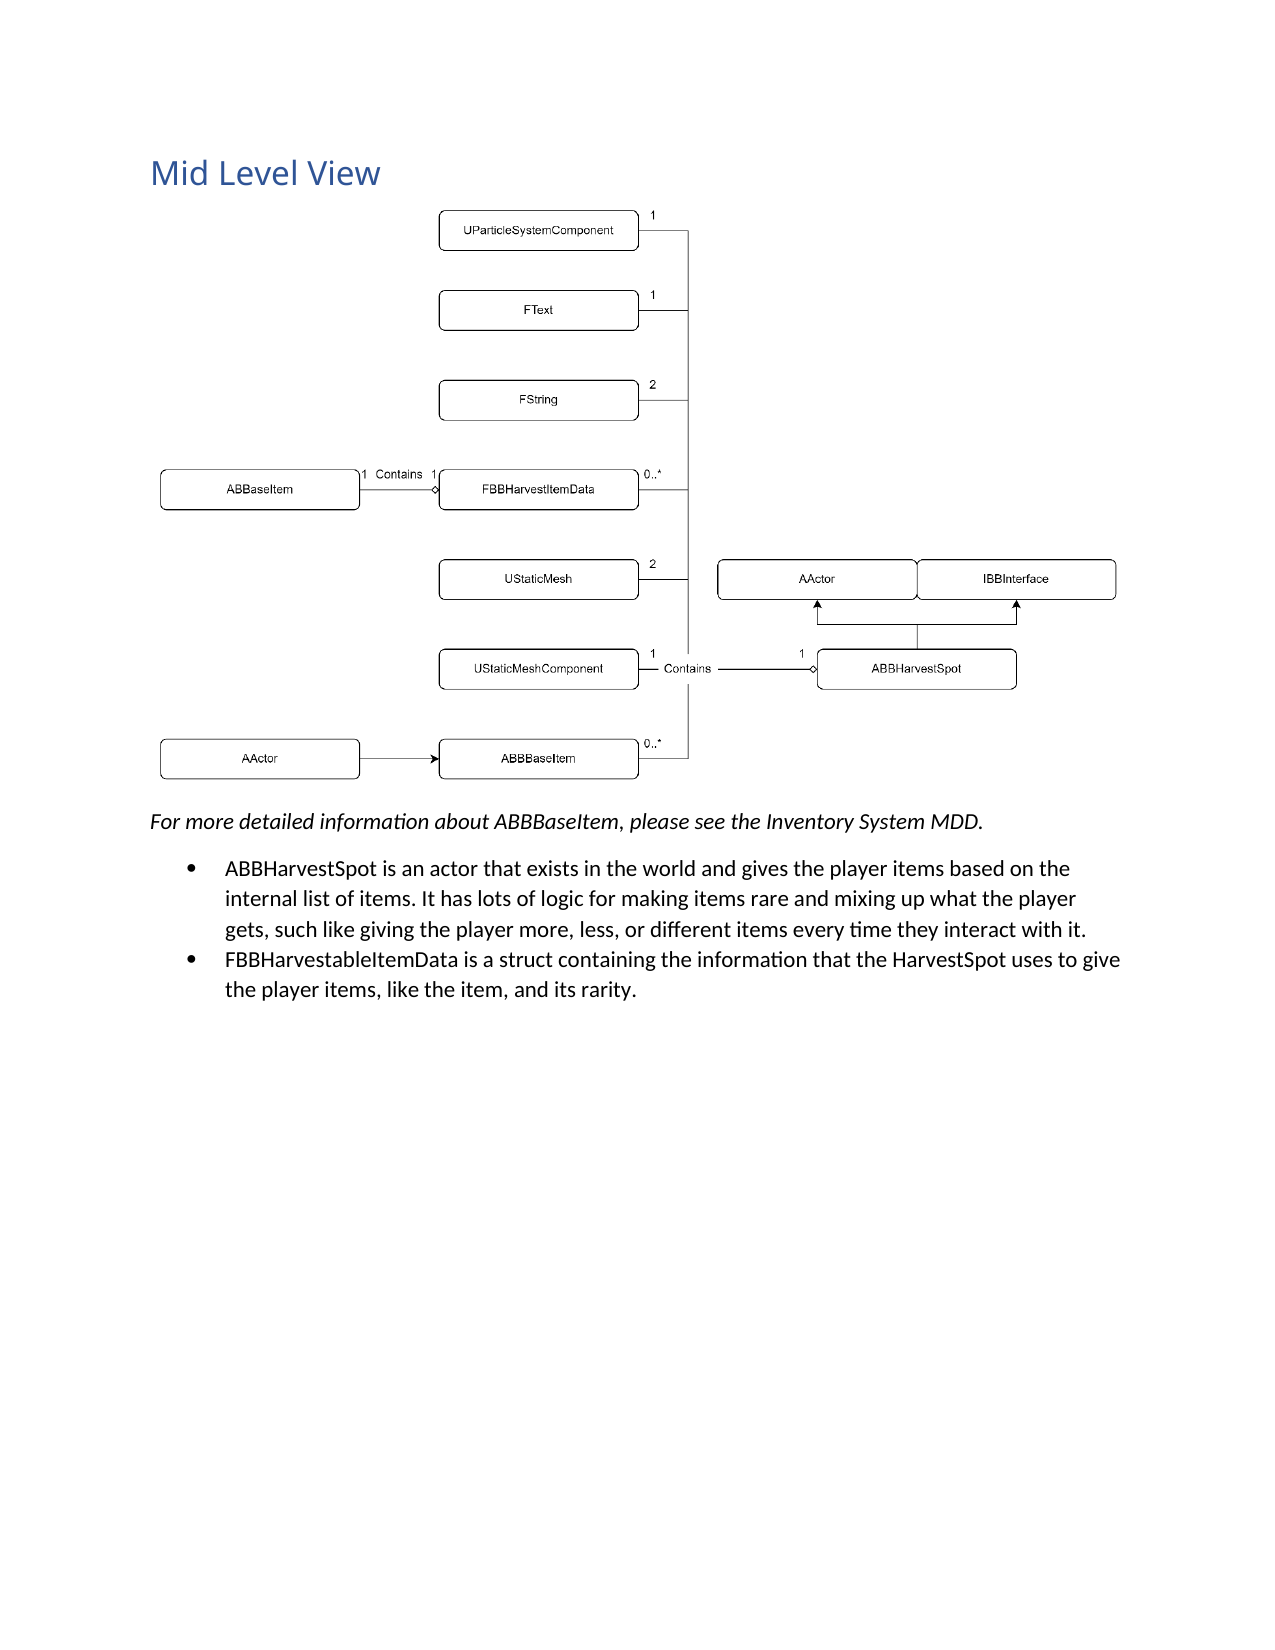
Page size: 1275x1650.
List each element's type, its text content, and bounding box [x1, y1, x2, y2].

list FBBHarvestableItemData is a struct containing the information that the HarvestSpot uses to give the player items, like the item, and its rarity. [187, 945, 1125, 1003]
list ABBHarvestSpot is an actor that exists in the world and gives the player items based on the internal list of items. It has lots of logic for making items rare and mixing up what the player gets, such like giving the player more, less, or different items every time they interact with it. [187, 854, 1125, 943]
picture [150, 198, 1125, 789]
text For more detailed information about ABBBaseItem, please see the Inventory System MDD. [150, 807, 1125, 836]
subtitle Mid Level View [150, 150, 1125, 195]
